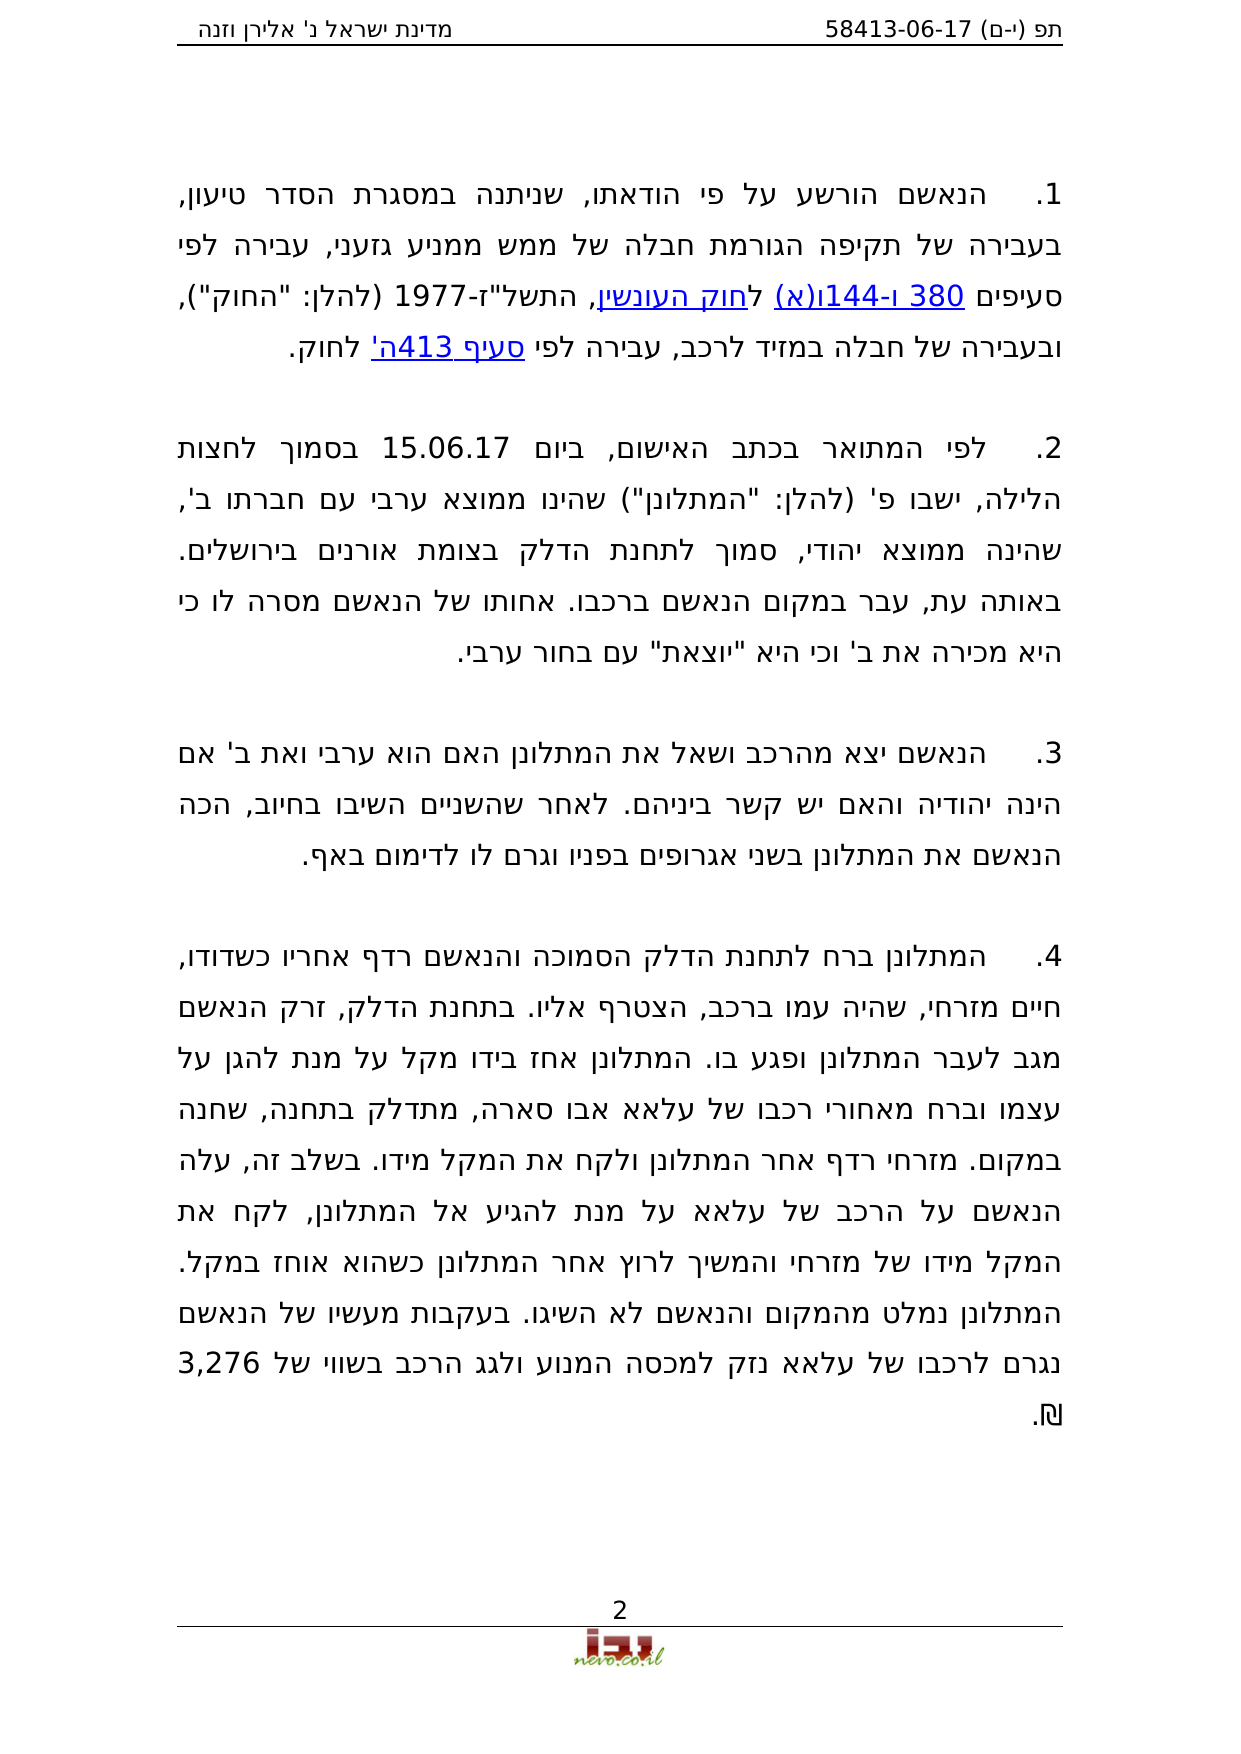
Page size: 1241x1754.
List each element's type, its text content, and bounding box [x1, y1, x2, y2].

text 4. המתלונן ברח לתחנת הדלק הסמוכה והנאשם רדף אחריו כשדודו, חיים מזרחי, שהיה עמו ברכב, הצטרף אליו. בתחנת הדלק, זרק הנאשם מגב לעבר המתלונן ופגע בו. המתלונן אחז בידו מקל על מנת להגן על עצמו וברח מאחורי רכבו של עלאא אבו סארה, מתדלק בתחנה, שחנה במקום. מזרחי רדף אחר המתלונן ולקח את המקל מידו. בשלב זה, עלה הנאשם על הרכב של עלאא על מנת להגיע אל המתלונן, לקח את המקל מידו של מזרחי והמשיך לרוץ אחר המתלונן כשהוא אוחז במקל. המתלונן נמלט מהמקום והנאשם לא השיגו. בעקבות מעשיו של הנאשם נגרם לרכבו של עלאא נזק למכסה המנוע ולגג הרכב בשווי של 3,276 ₪. [177, 939, 1063, 1432]
text 1. הנאשם הורשע על פי הודאתו, שניתנה במסגרת הסדר טיעון, בעבירה של תקיפה הגורמת חבלה של ממש ממניע גזעני, עבירה לפי סעיפים 380 ו-144ו(א) לחוק העונשין, התשל"ז-1977 (להלן: "החוק"), ובעבירה של חבלה במזיד לרכב, עבירה לפי סעיף 413ה' לחוק. [177, 177, 1063, 364]
picture [574, 1628, 666, 1667]
text 3. הנאשם יצא מהרכב ושאל את המתלונן האם הוא ערבי ואת ב' אם הינה יהודיה והאם יש קשר ביניהם. לאחר שהשניים השיבו בחיוב, הכה הנאשם את המתלונן בשני אגרופים בפניו וגרם לו לדימום באף. [177, 736, 1063, 872]
text 2. לפי המתואר בכתב האישום, ביום 15.06.17 בסמוך לחצות הלילה, ישבו פ' (להלן: "המתלונן") שהינו ממוצא ערבי עם חברתו ב', שהינה ממוצא יהודי, סמוך לתחנת הדלק בצומת אורנים בירושלים. באותה עת, עבר במקום הנאשם ברכבו. אחותו של הנאשם מסרה לו כי היא מכירה את ב' וכי היא "יוצאת" עם בחור ערבי. [177, 431, 1063, 669]
